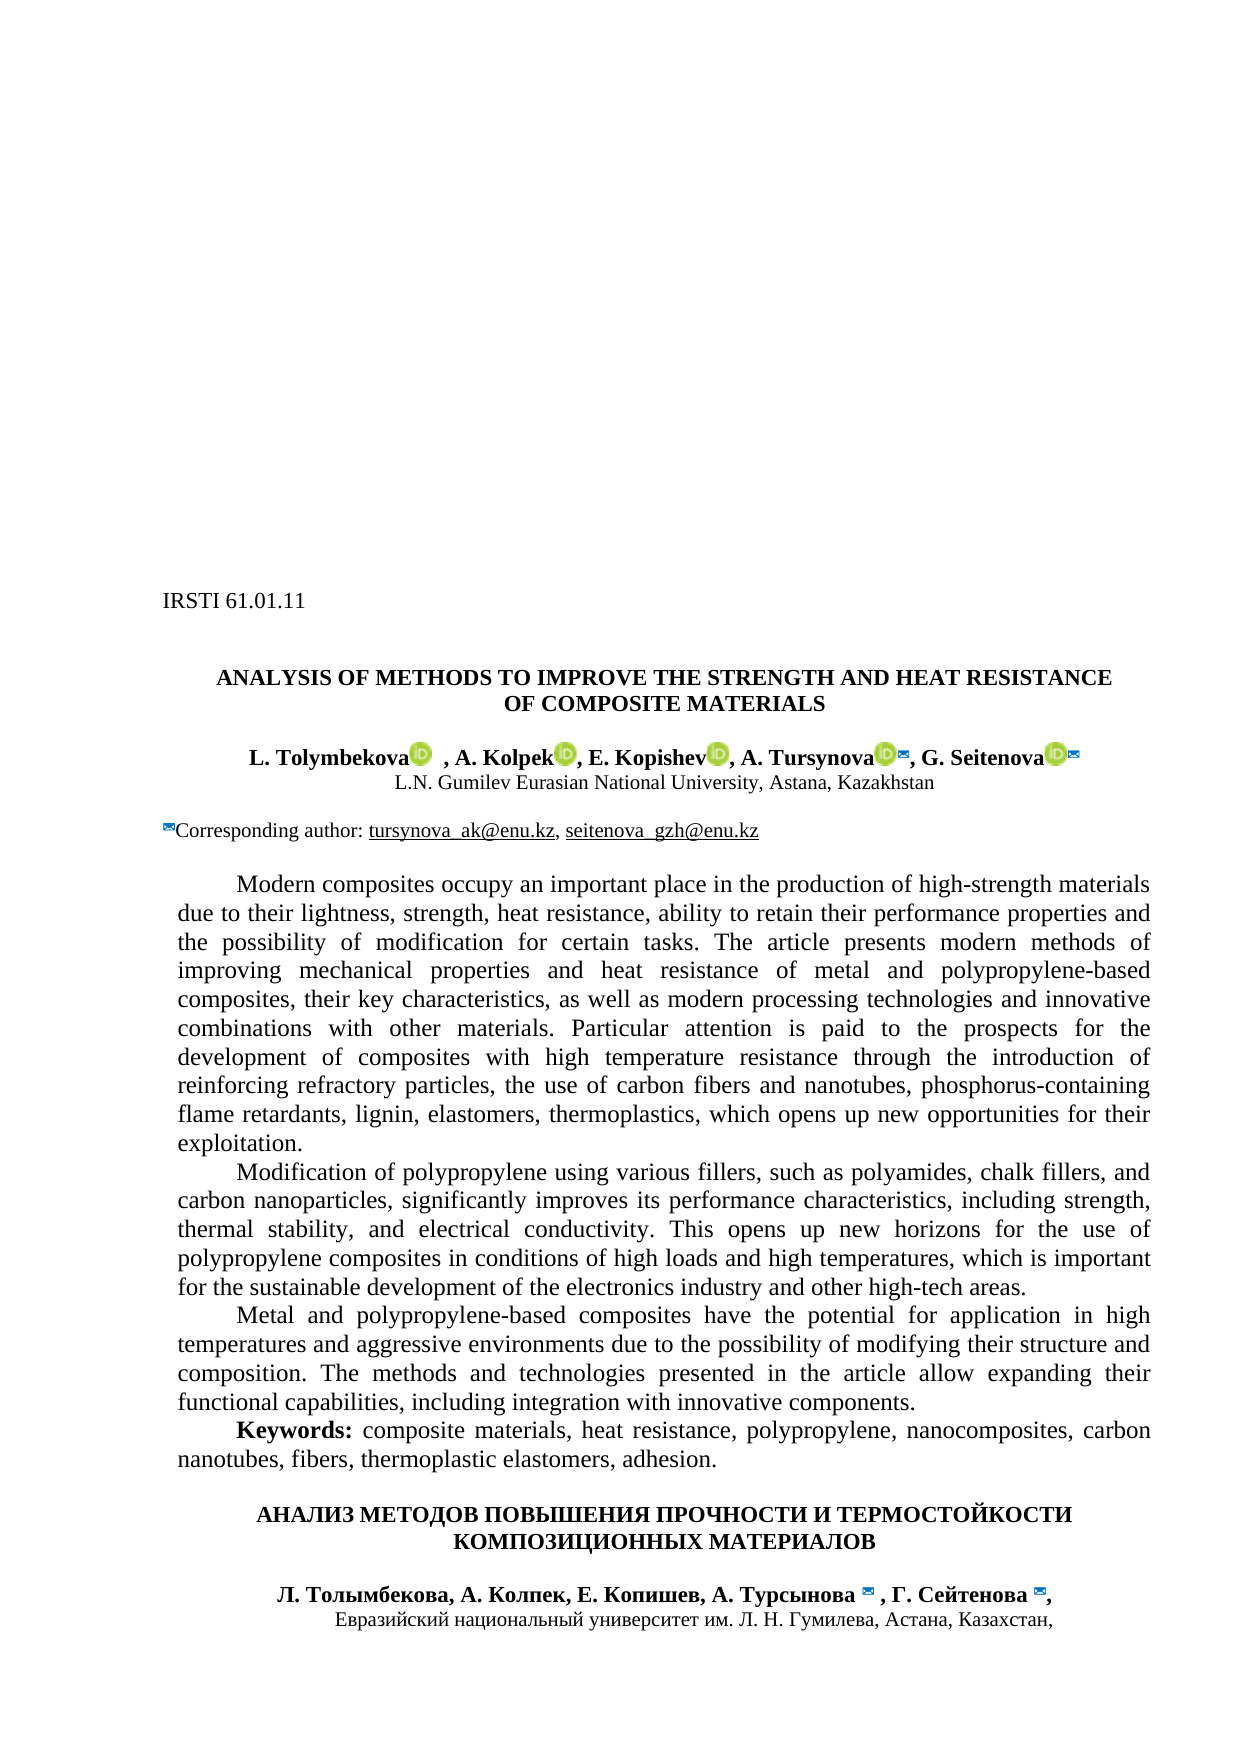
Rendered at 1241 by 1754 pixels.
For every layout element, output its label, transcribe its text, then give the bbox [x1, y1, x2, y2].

picture [554, 742, 577, 766]
picture [706, 742, 729, 766]
text L. Tolymbekova , A. Kolpek, E. Kopishev, A. Tursynova, G. Seitenova [177, 743, 1152, 770]
picture [874, 742, 897, 766]
text L.N. Gumilev Eurasian National University, Astana, Kazakhstan [177, 770, 1152, 794]
text Modification of polypropylene using various fillers, such as polyamides, chalk fillers, and carbon nanoparticles, significantly improves its performance characteristics, including strength, thermal stability, and electrical conductivity. This opens up new horizons for the use of polypropylene composites in conditions of high loads and high temperatures, which is important for the sustainable development of the electronics industry and other high-tech areas. [177, 1157, 1152, 1300]
text ANALYSIS OF METHODS TO IMPROVE THE STRENGTH AND HEAT RESISTANCE [177, 664, 1152, 690]
text Metal and polypropylene-based composites have the potential for application in high temperatures and aggressive environments due to the possibility of modifying their structure and composition. The methods and technologies presented in the article allow expanding their functional capabilities, including integration with innovative components. [177, 1300, 1152, 1415]
text Modern composites occupy an important place in the production of high-strength materials due to their lightness, strength, heat resistance, ability to retain their performance properties and the possibility of modification for certain tasks. The article presents modern methods of improving mechanical properties and heat resistance of metal and polypropylene-based composites, their key characteristics, as well as modern processing technologies and innovative combinations with other materials. Particular attention is paid to the prospects for the development of composites with high temperature resistance through the introduction of reinforcing refractory particles, the use of carbon fibers and nanotubes, phosphorus-containing flame retardants, lignin, elastomers, thermoplastics, which opens up new opportunities for their exploitation. [177, 869, 1152, 1157]
text Евразийский национальный университет им. Л. Н. Гумилева, Астана, Казахстан, [177, 1607, 1152, 1631]
text Л. Толымбекова, А. Колпек, Е. Копишев, А. Турсынова , Г. Сейтенова , [177, 1581, 1152, 1607]
text IRSTI 61.01.11 [162, 587, 1152, 613]
text Keywords: composite materials, heat resistance, polypropylene, nanocomposites, carbon nanotubes, fibers, thermoplastic elastomers, adhesion. [177, 1415, 1152, 1473]
text OF COMPOSITE MATERIALS [177, 690, 1152, 716]
picture [409, 742, 432, 766]
picture [1044, 742, 1068, 766]
text АНАЛИЗ МЕТОДОВ ПОВЫШЕНИЯ ПРОЧНОСТИ И ТЕРМОСТОЙКОСТИ КОМПОЗИЦИОННЫХ МАТЕРИАЛОВ [177, 1502, 1152, 1554]
text Corresponding author: tursynova_ak@enu.kz, seitenova_gzh@enu.kz [162, 818, 1152, 843]
